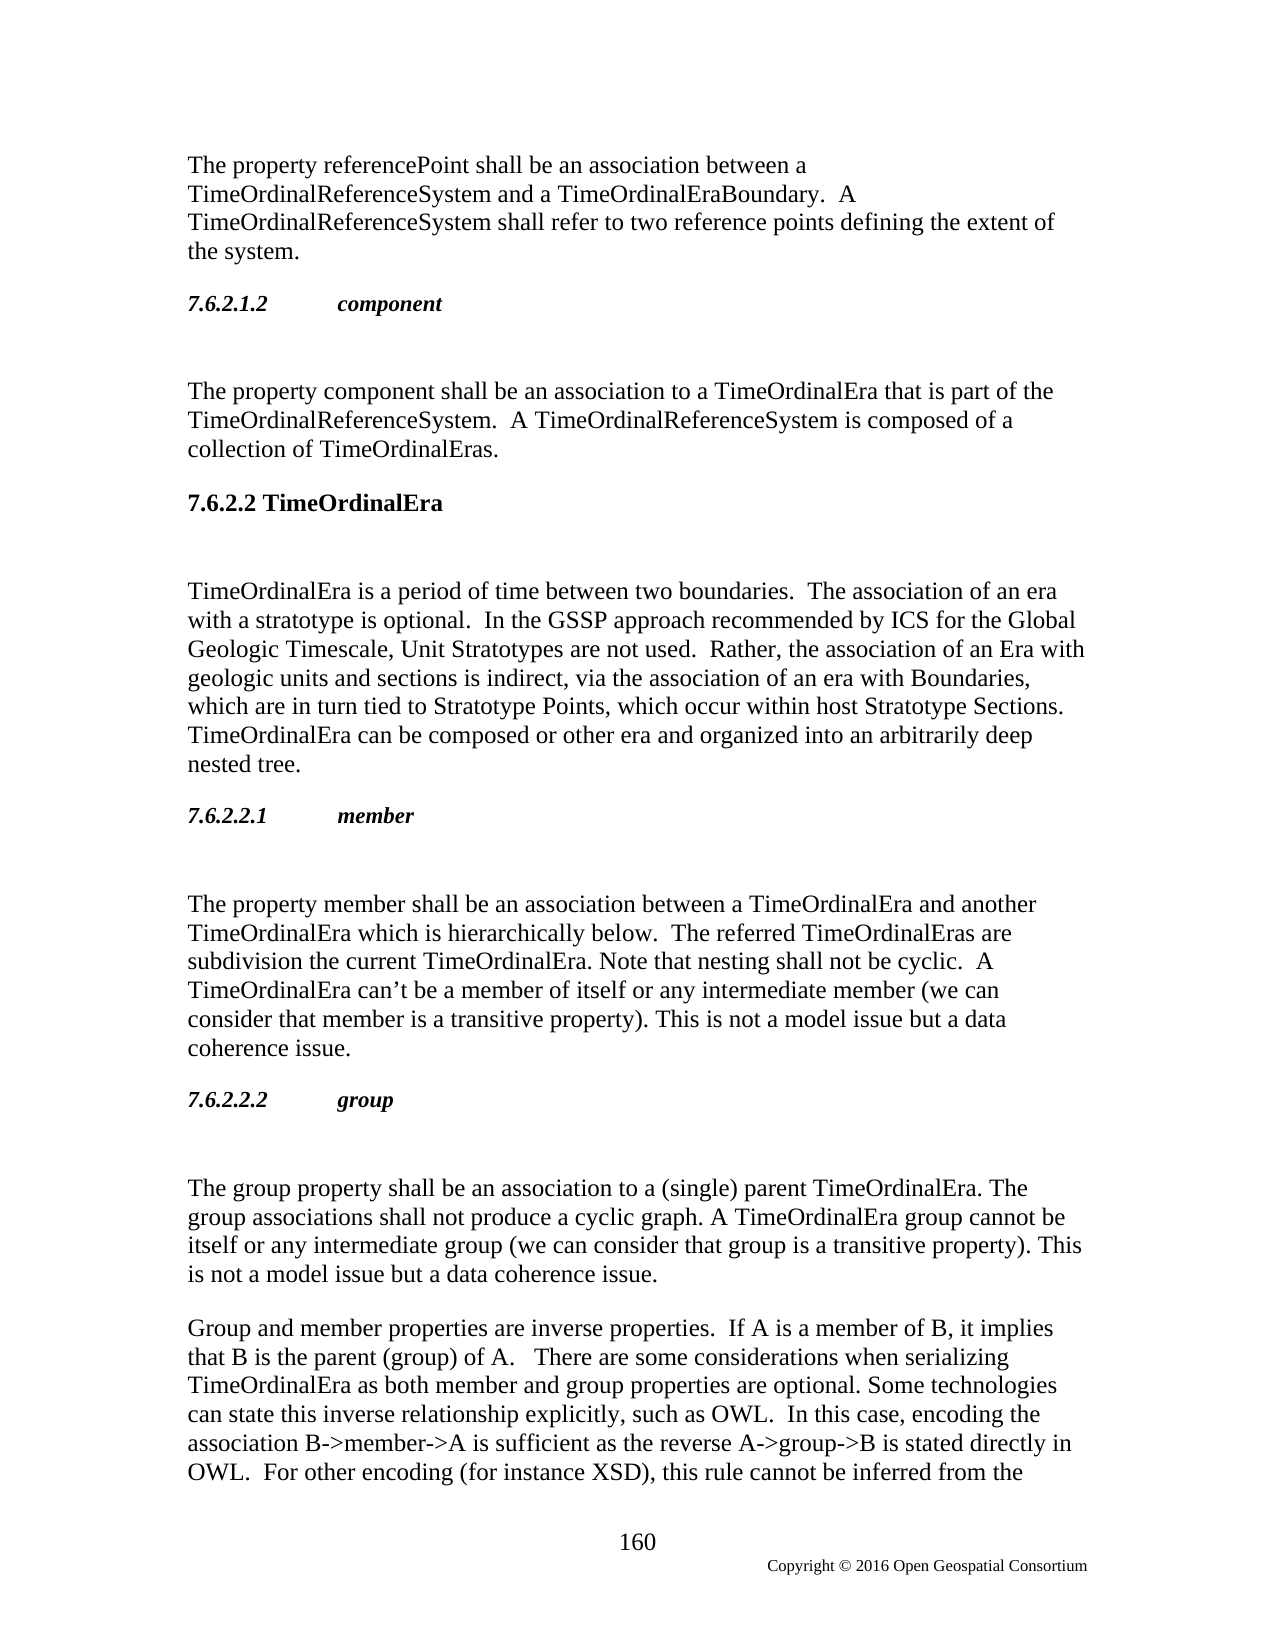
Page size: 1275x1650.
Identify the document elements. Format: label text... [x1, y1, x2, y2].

text The property referencePoint shall be an association between a TimeOrdinalReferenceSystem and a TimeOrdinalEraBoundary. A TimeOrdinalReferenceSystem shall refer to two reference points defining the extent of the system. [187, 150, 1087, 265]
subtitle component [187, 290, 1087, 316]
subtitle TimeOrdinalEra [187, 488, 1087, 516]
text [187, 1313, 1087, 1485]
text TimeOrdinalEra is a period of time between two boundaries. The association of an era with a stratotype is optional. In the GSSP approach recommended by ICS for the Global Geologic Timescale, Unit Stratotypes are not used. Rather, the association of an Era with geologic units and sections is indirect, via the association of an era with Boundaries, which are in turn tied to Stratotype Points, which occur within host Stratotype Sections. TimeOrdinalEra can be composed or other era and organized into an arbitrarily deep nested tree. [187, 576, 1087, 778]
text The property member shall be an association between a TimeOrdinalEra and another TimeOrdinalEra which is hierarchically below. The referred TimeOrdinalEras are subdivision the current TimeOrdinalEra. Note that nesting shall not be cyclic. A TimeOrdinalEra can’t be a member of itself or any intermediate member (we can consider that member is a transitive property). This is not a model issue but a data coherence issue. [187, 889, 1087, 1061]
subtitle group [187, 1086, 1087, 1113]
text The property component shall be an association to a TimeOrdinalEra that is part of the TimeOrdinalReferenceSystem. A TimeOrdinalReferenceSystem is composed of a collection of TimeOrdinalEras. [187, 376, 1087, 463]
subtitle member [187, 803, 1087, 829]
text The group property shall be an association to a (single) parent TimeOrdinalEra. The group associations shall not produce a cyclic graph. A TimeOrdinalEra group cannot be itself or any intermediate group (we can consider that group is a transitive property). This is not a model issue but a data coherence issue. [187, 1173, 1087, 1288]
